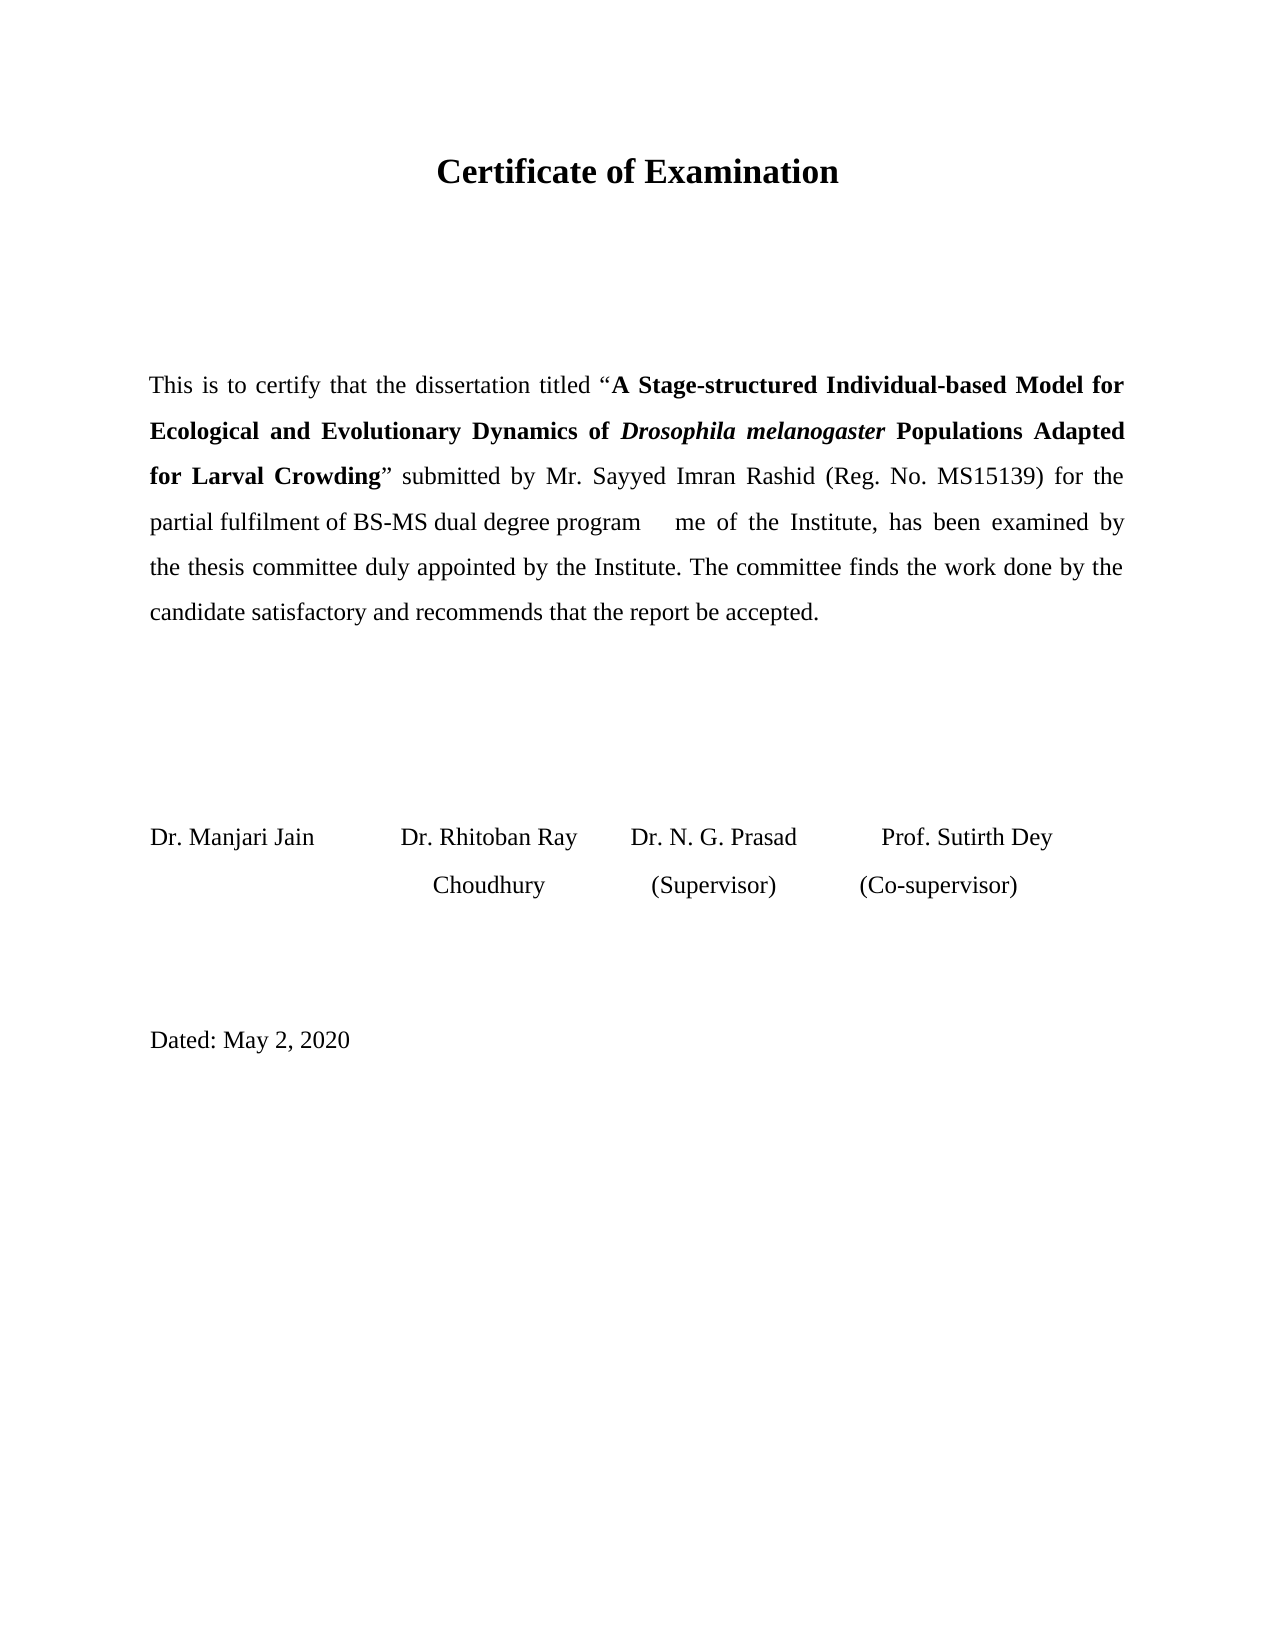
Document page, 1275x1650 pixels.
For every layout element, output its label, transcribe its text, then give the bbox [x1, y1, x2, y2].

subtitle Certificate of Examination [151, 150, 1124, 191]
text Dated: May 2, 2020 [150, 1025, 1125, 1054]
text Choudhury (Supervisor) (Co-supervisor) [150, 870, 1125, 899]
text Dr. Manjari Jain Dr. Rhitoban Ray Dr. N. G. Prasad Prof. Sutirth Dey [150, 822, 1125, 850]
text This is to certify that the dissertation titled “A Stage-structured Individual-based Model for Ecological and Evolutionary Dynamics of Drosophila melanogaster Populations Adapted for Larval Crowding” submitted by Mr. Sayyed Imran Rashid (Reg. No. MS15139) for the partial fulfilment of BS-MS dual degree program me of the Institute, has been examined by the thesis committee duly appointed by the Institute. The committee finds the work done by the candidate satisfactory and recommends that the report be accepted. [148, 370, 1125, 626]
